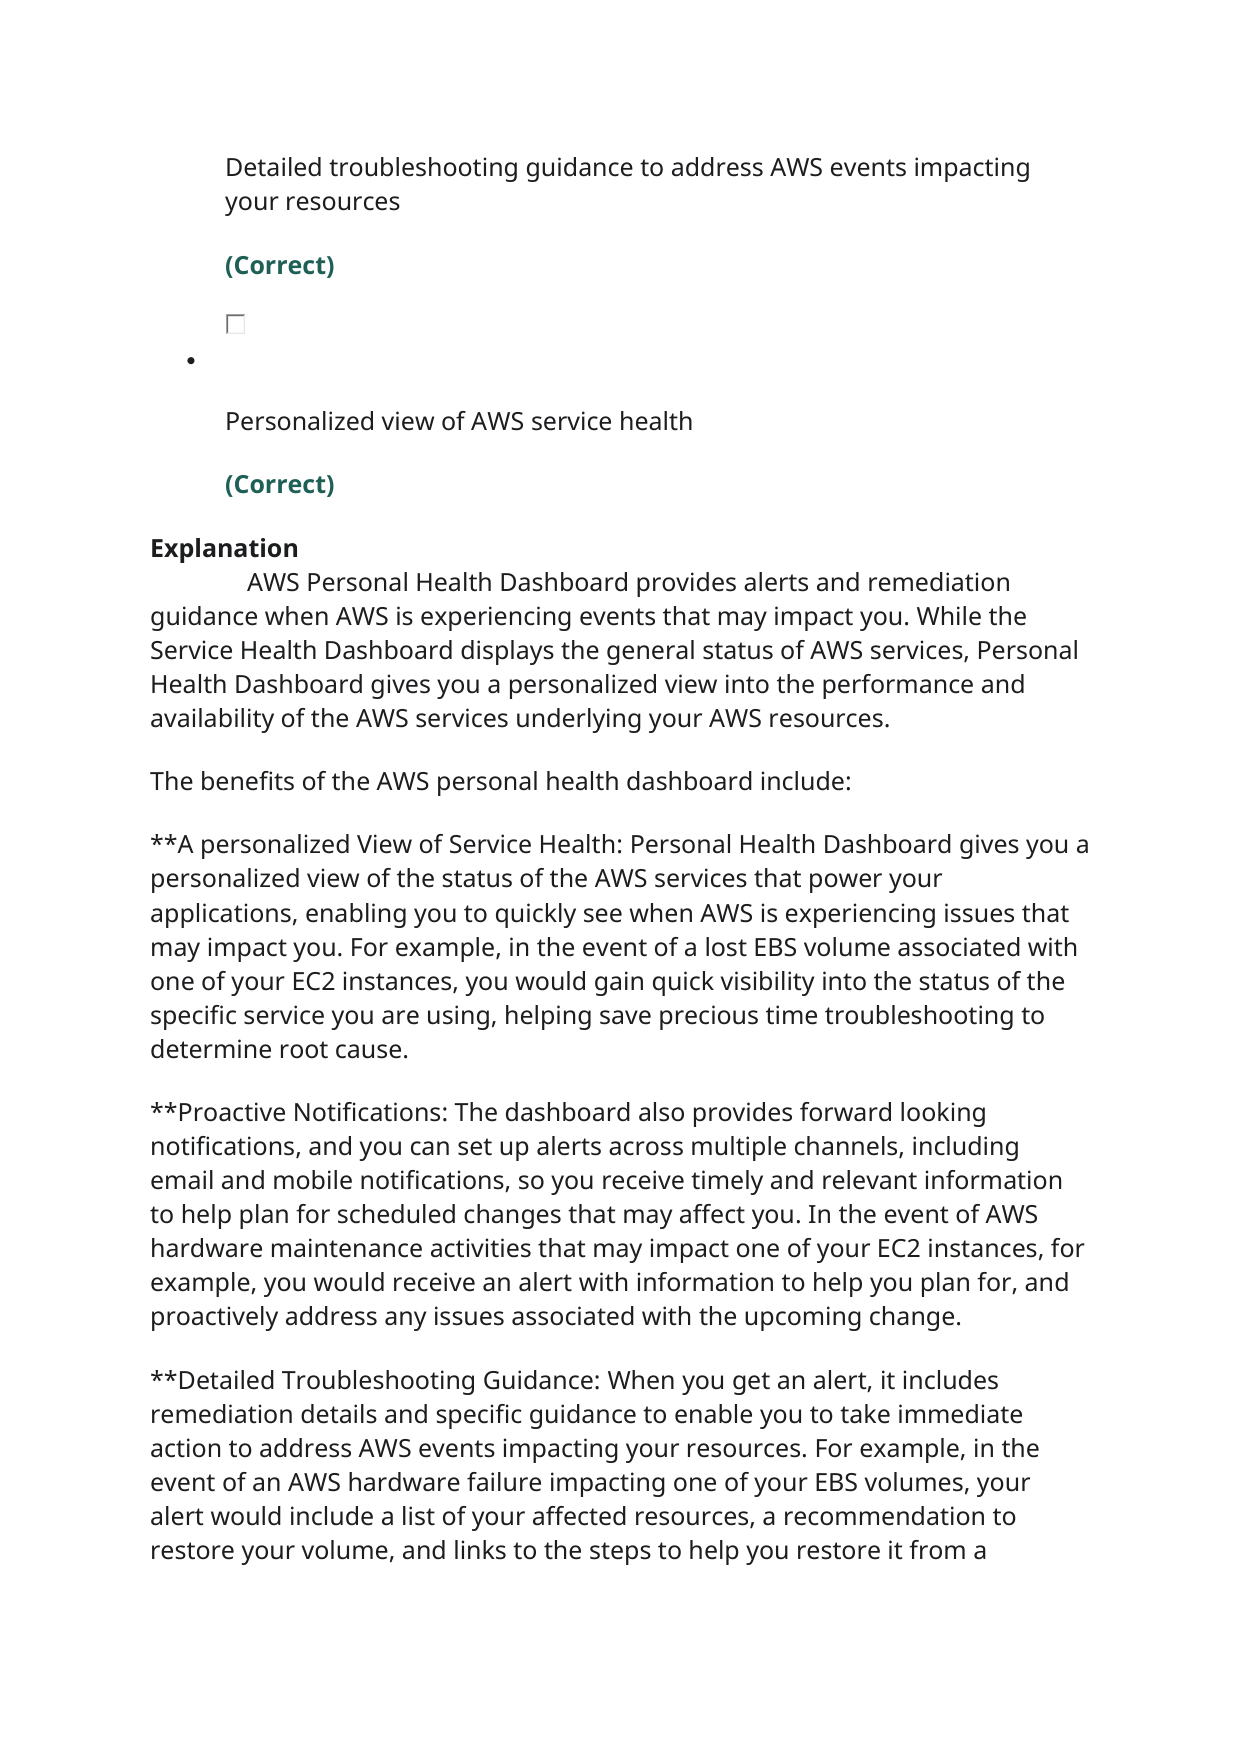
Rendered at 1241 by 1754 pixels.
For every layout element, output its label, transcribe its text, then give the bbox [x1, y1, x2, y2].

text (Correct) [225, 247, 1090, 281]
text Personalized view of AWS service health [225, 404, 1090, 438]
text AWS Personal Health Dashboard provides alerts and remediation guidance when AWS is experiencing events that may impact you. While the Service Health Dashboard displays the general status of AWS services, Personal Health Dashboard gives you a personalized view into the performance and availability of the AWS services underlying your AWS resources. [150, 564, 1090, 735]
text Detailed troubleshooting guidance to address AWS events impacting your resources [225, 150, 1090, 218]
text The benefits of the AWS personal health dashboard include: [150, 764, 1090, 798]
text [150, 1362, 1090, 1567]
text Explanation [150, 530, 1090, 564]
text **A personalized View of Service Health: Personal Health Dashboard gives you a personalized view of the status of the AWS services that power your applications, enabling you to quickly see when AWS is experiencing issues that may impact you. For example, in the event of a lost EBS volume associated with one of your EC2 instances, you would gain quick visibility into the status of the specific service you are using, helping save precious time troubleshooting to determine root cause. [150, 827, 1090, 1066]
text (Correct) [225, 467, 1090, 501]
text **Proactive Notifications: The dashboard also provides forward looking notifications, and you can set up alerts across multiple channels, including email and mobile notifications, so you receive timely and relevant information to help plan for scheduled changes that may affect you. In the event of AWS hardware maintenance activities that may impact one of your EC2 instances, for example, you would receive an alert with information to help you plan for, and proactively address any issues associated with the upcoming change. [150, 1095, 1090, 1333]
